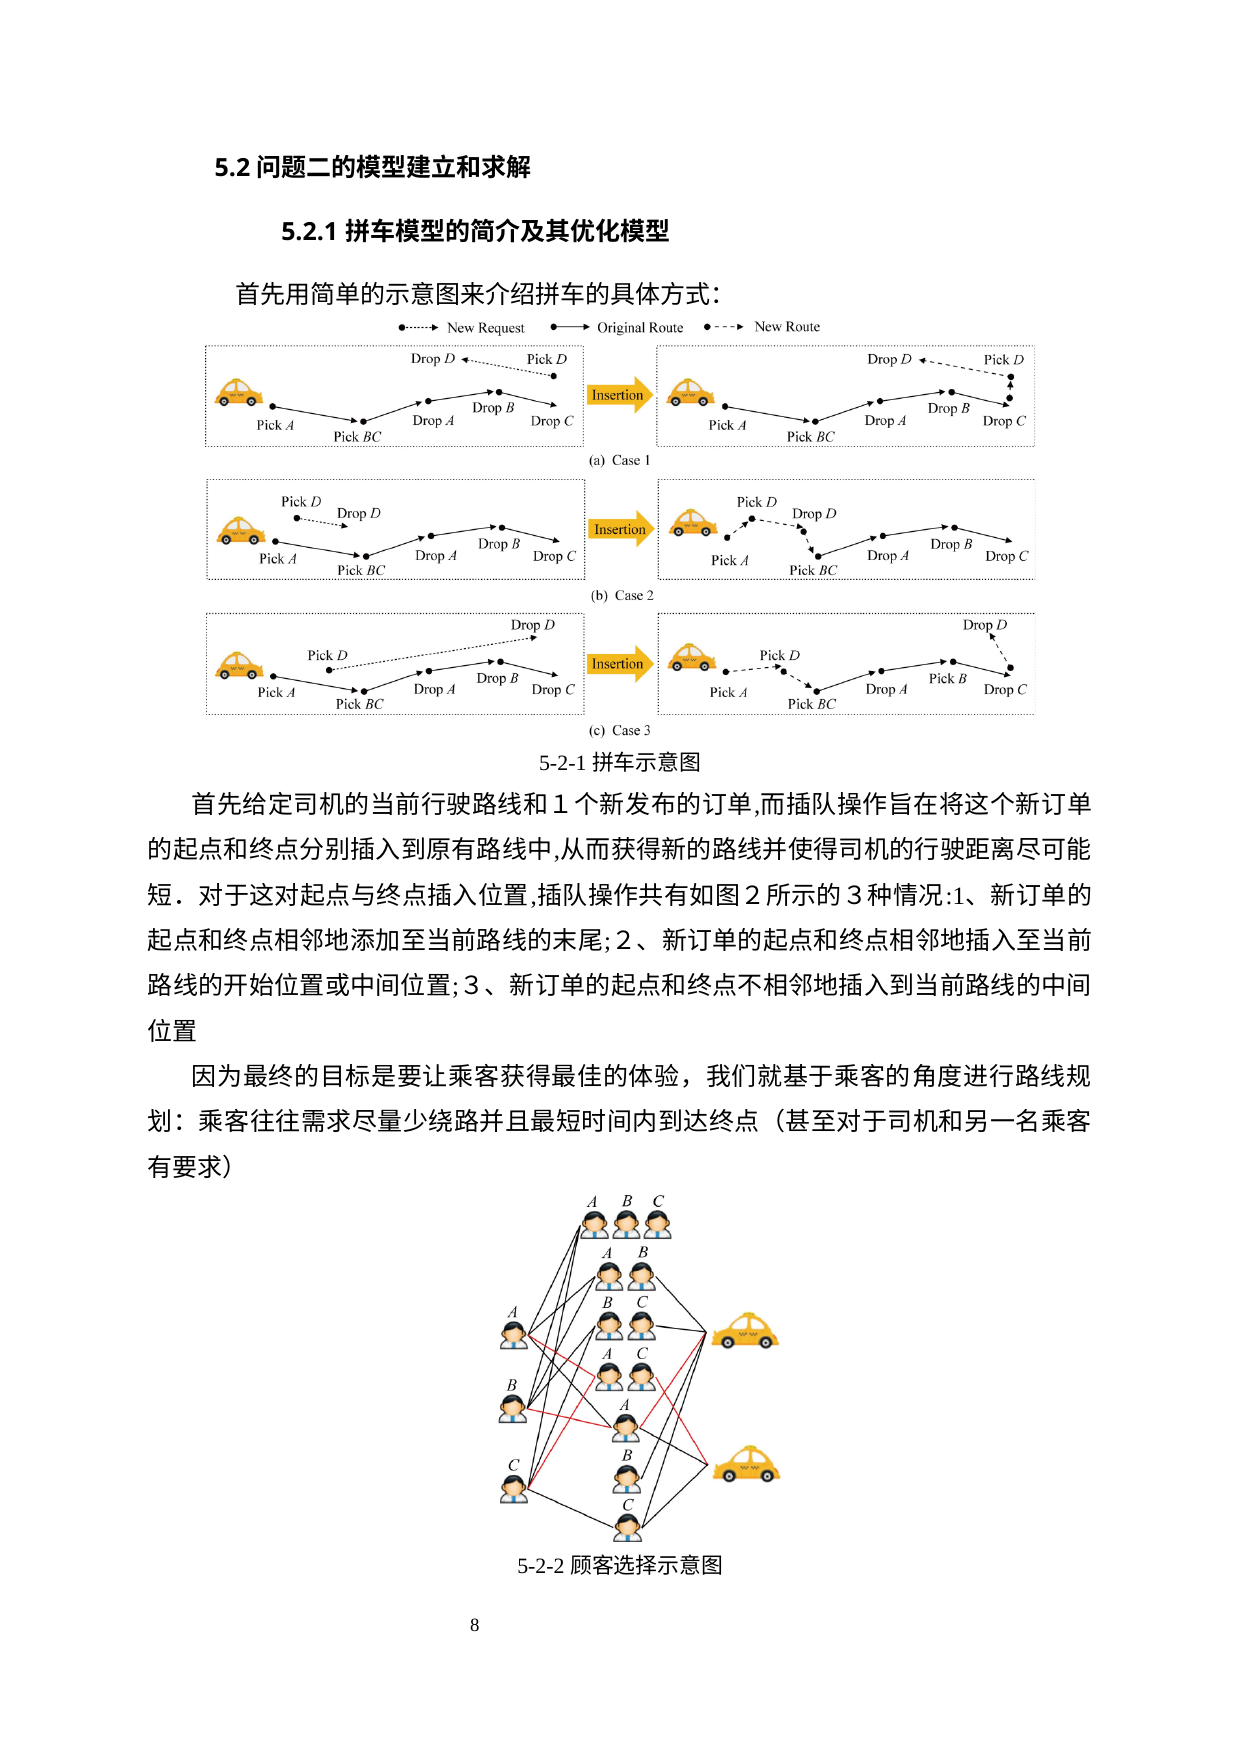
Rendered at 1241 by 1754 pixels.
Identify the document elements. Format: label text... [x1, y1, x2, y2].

text 5-2-2 顾客选择示意图 [148, 1548, 1092, 1579]
picture [205, 319, 1036, 739]
subtitle 5.2 问题二的模型建立和求解 [148, 148, 1092, 184]
text 5-2-1 拼车示意图 [148, 745, 1092, 777]
text 首先用简单的示意图来介绍拼车的具体方式： [191, 274, 1092, 311]
text 因为最终的目标是要让乘客获得最佳的体验，我们就基于乘客的角度进行路线规划：乘客往往需求尽量少绕路并且最短时间内到达终点（甚至对于司机和另一名乘客有要求） [148, 1056, 1092, 1183]
subtitle 5.2.1 拼车模型的简介及其优化模型 [148, 211, 1092, 247]
picture [498, 1192, 786, 1542]
text 首先给定司机的当前行驶路线和１个新发布的订单,而插队操作旨在将这个新订单的起点和终点分别插入到原有路线中,从而获得新的路线并使得司机的行驶距离尽可能短．对于这对起点与终点插入位置,插队操作共有如图２所示的３种情况:1、新订单的起点和终点相邻地添加至当前路线的末尾;２、新订单的起点和终点相邻地插入至当前路线的开始位置或中间位置;３、新订单的起点和终点不相邻地插入到当前路线的中间位置 [148, 784, 1092, 1047]
